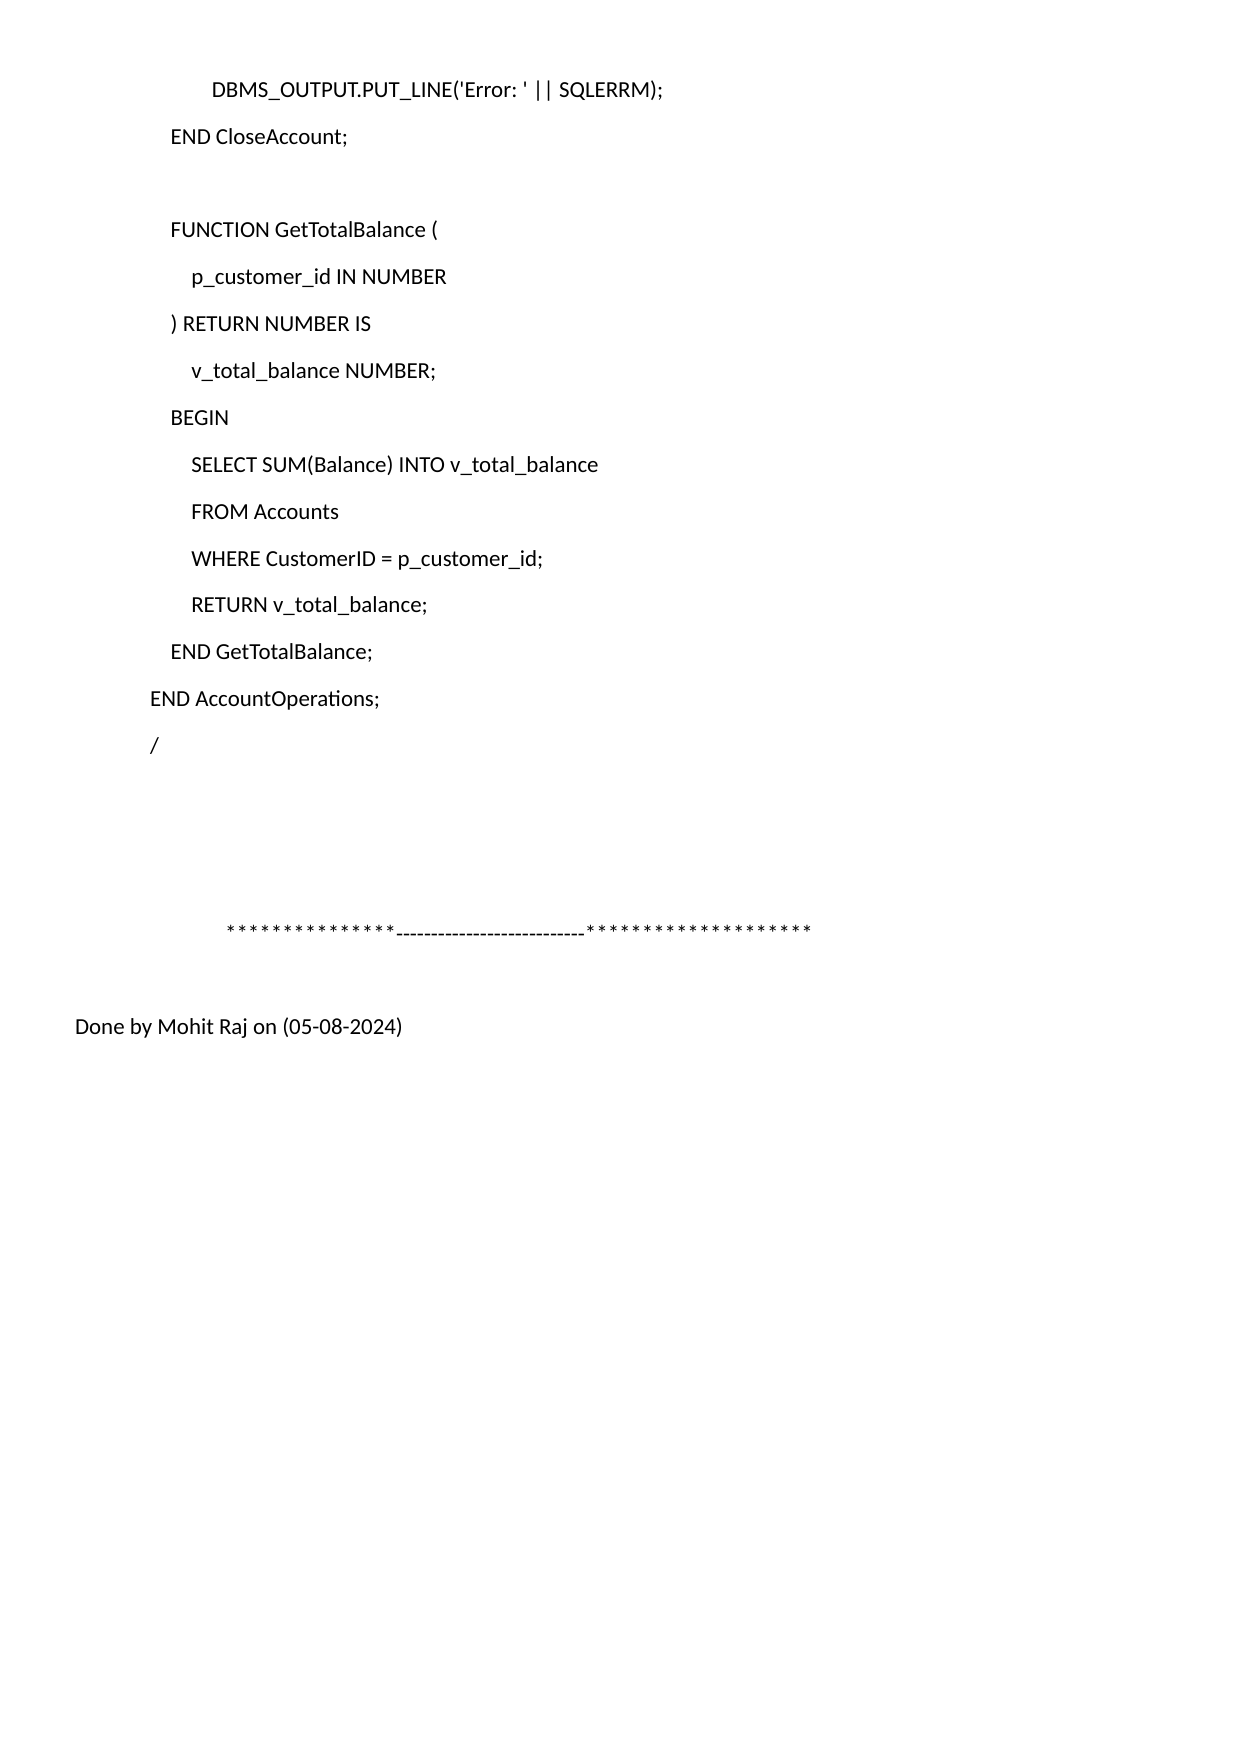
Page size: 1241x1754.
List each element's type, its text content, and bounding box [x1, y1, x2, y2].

text END GetTotalBalance; [75, 637, 1165, 666]
text WHERE CustomerID = p_customer_id; [75, 544, 1165, 572]
text p_customer_id IN NUMBER [75, 262, 1165, 291]
text END AccountOperations; [75, 684, 1165, 712]
text v_total_balance NUMBER; [75, 356, 1165, 384]
text ***************---------------------------******************** [225, 919, 1165, 947]
text DBMS_OUTPUT.PUT_LINE('Error: ' || SQLERRM); [75, 75, 1165, 103]
text RETURN v_total_balance; [75, 591, 1165, 619]
text FROM Accounts [75, 497, 1165, 525]
text SELECT SUM(Balance) INTO v_total_balance [75, 450, 1165, 478]
text END CloseAccount; [75, 122, 1165, 150]
text BEGIN [75, 403, 1165, 431]
text Done by Mohit Raj on (05-08-2024) [75, 1012, 1165, 1041]
text ) RETURN NUMBER IS [75, 309, 1165, 337]
text FUNCTION GetTotalBalance ( [75, 216, 1165, 244]
text / [75, 731, 1165, 759]
